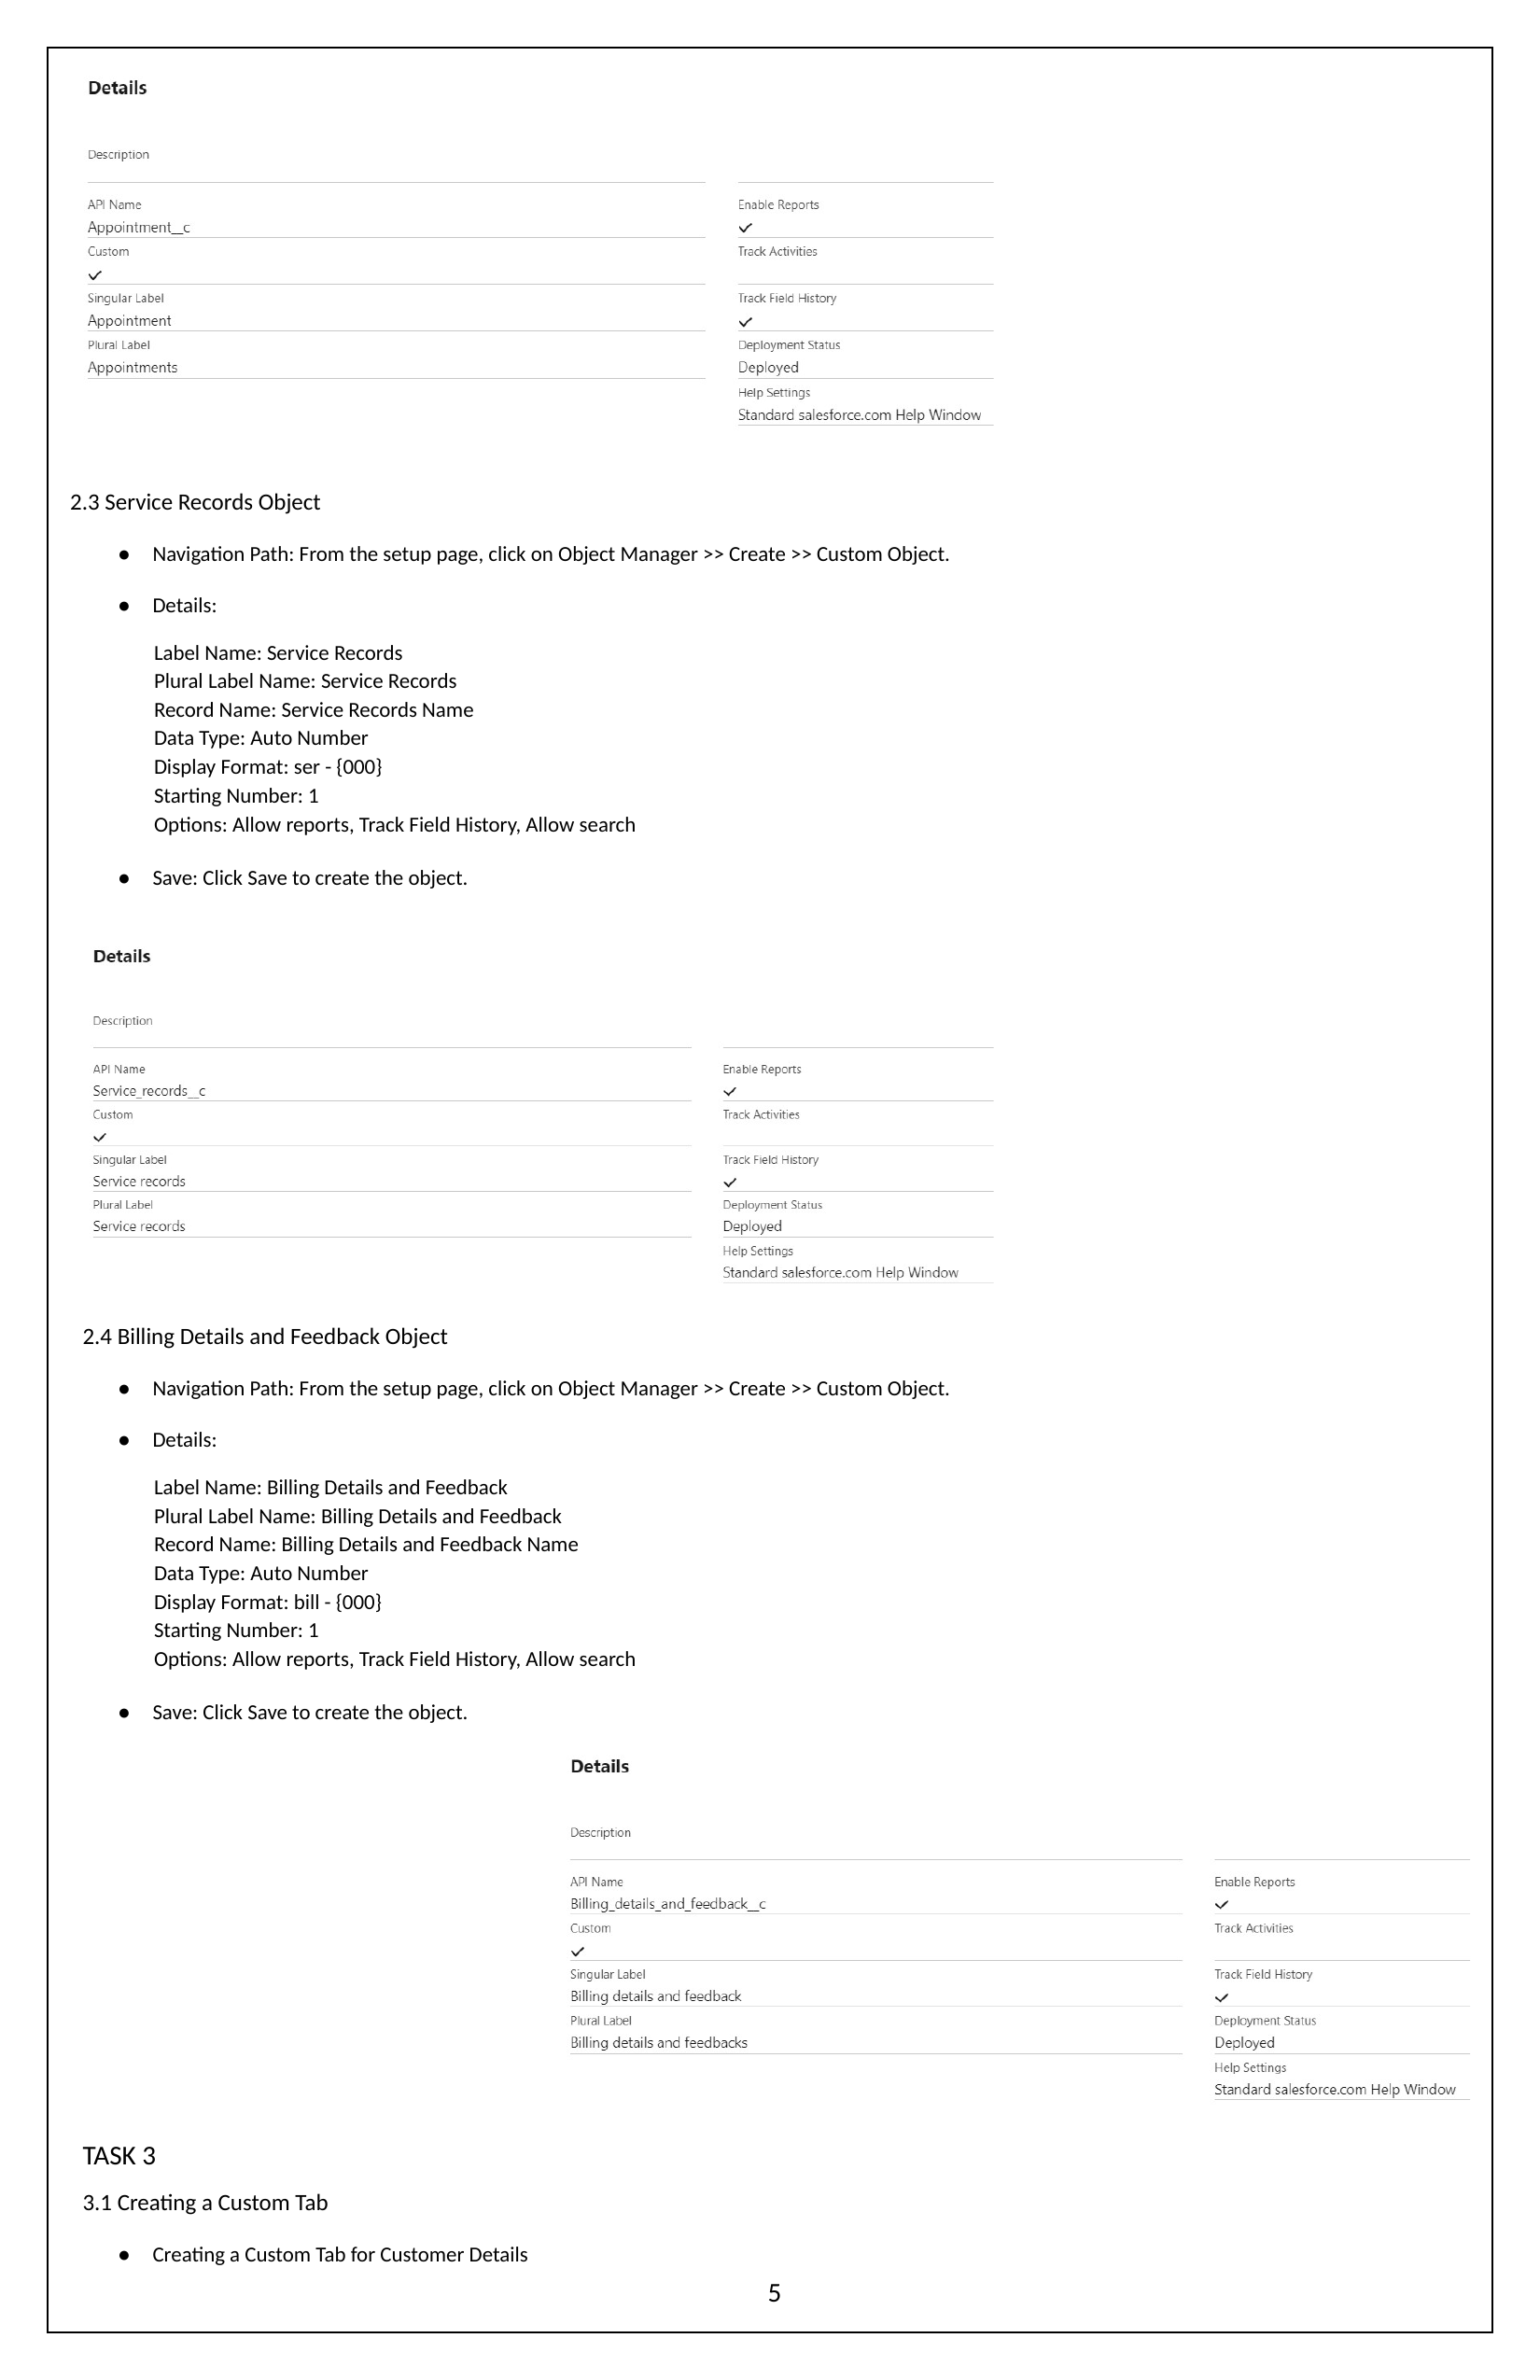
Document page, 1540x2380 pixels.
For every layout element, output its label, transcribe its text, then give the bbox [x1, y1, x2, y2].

list Navigation Path: From the setup page, click on Object Manager >> Create >> Custom Object. [118, 540, 1466, 567]
text Record Name: Service Records Name [154, 696, 1466, 722]
text 2.4 Billing Details and Feedback Object [82, 1322, 1465, 1351]
text Plural Label Name: Billing Details and Feedback [154, 1503, 1466, 1529]
text Plural Label Name: Service Records [154, 668, 1466, 693]
subtitle TASK 3 [82, 2138, 702, 2171]
list Details: [118, 1426, 1466, 1452]
text Label Name: Service Records [154, 639, 1466, 665]
list Navigation Path: From the setup page, click on Object Manager >> Create >> Custom Object. [118, 1375, 1466, 1401]
text 2.3 Service Records Object [70, 487, 1465, 515]
text Starting Number: 1 [154, 782, 1466, 808]
picture [560, 1742, 1470, 2117]
text Data Type: Auto Number [154, 725, 1466, 751]
text Display Format: bill - {000} [154, 1589, 1466, 1615]
list Save: Click Save to create the object. [118, 1700, 1466, 1726]
text Data Type: Auto Number [154, 1560, 1466, 1586]
text Options: Allow reports, Track Field History, Allow search [154, 811, 1466, 837]
list Save: Click Save to create the object. [118, 864, 1466, 890]
text 3.1 Creating a Custom Tab [82, 2188, 1465, 2216]
text Starting Number: 1 [154, 1617, 1466, 1644]
list Creating a Custom Tab for Customer Details [118, 2241, 1466, 2267]
text Options: Allow reports, Track Field History, Allow search [154, 1645, 1466, 1672]
list Details: [118, 592, 1466, 618]
picture [83, 70, 994, 464]
picture [83, 940, 994, 1298]
text Record Name: Billing Details and Feedback Name [154, 1532, 1466, 1557]
text Label Name: Billing Details and Feedback [154, 1474, 1466, 1500]
text Display Format: ser - {000} [154, 753, 1466, 779]
